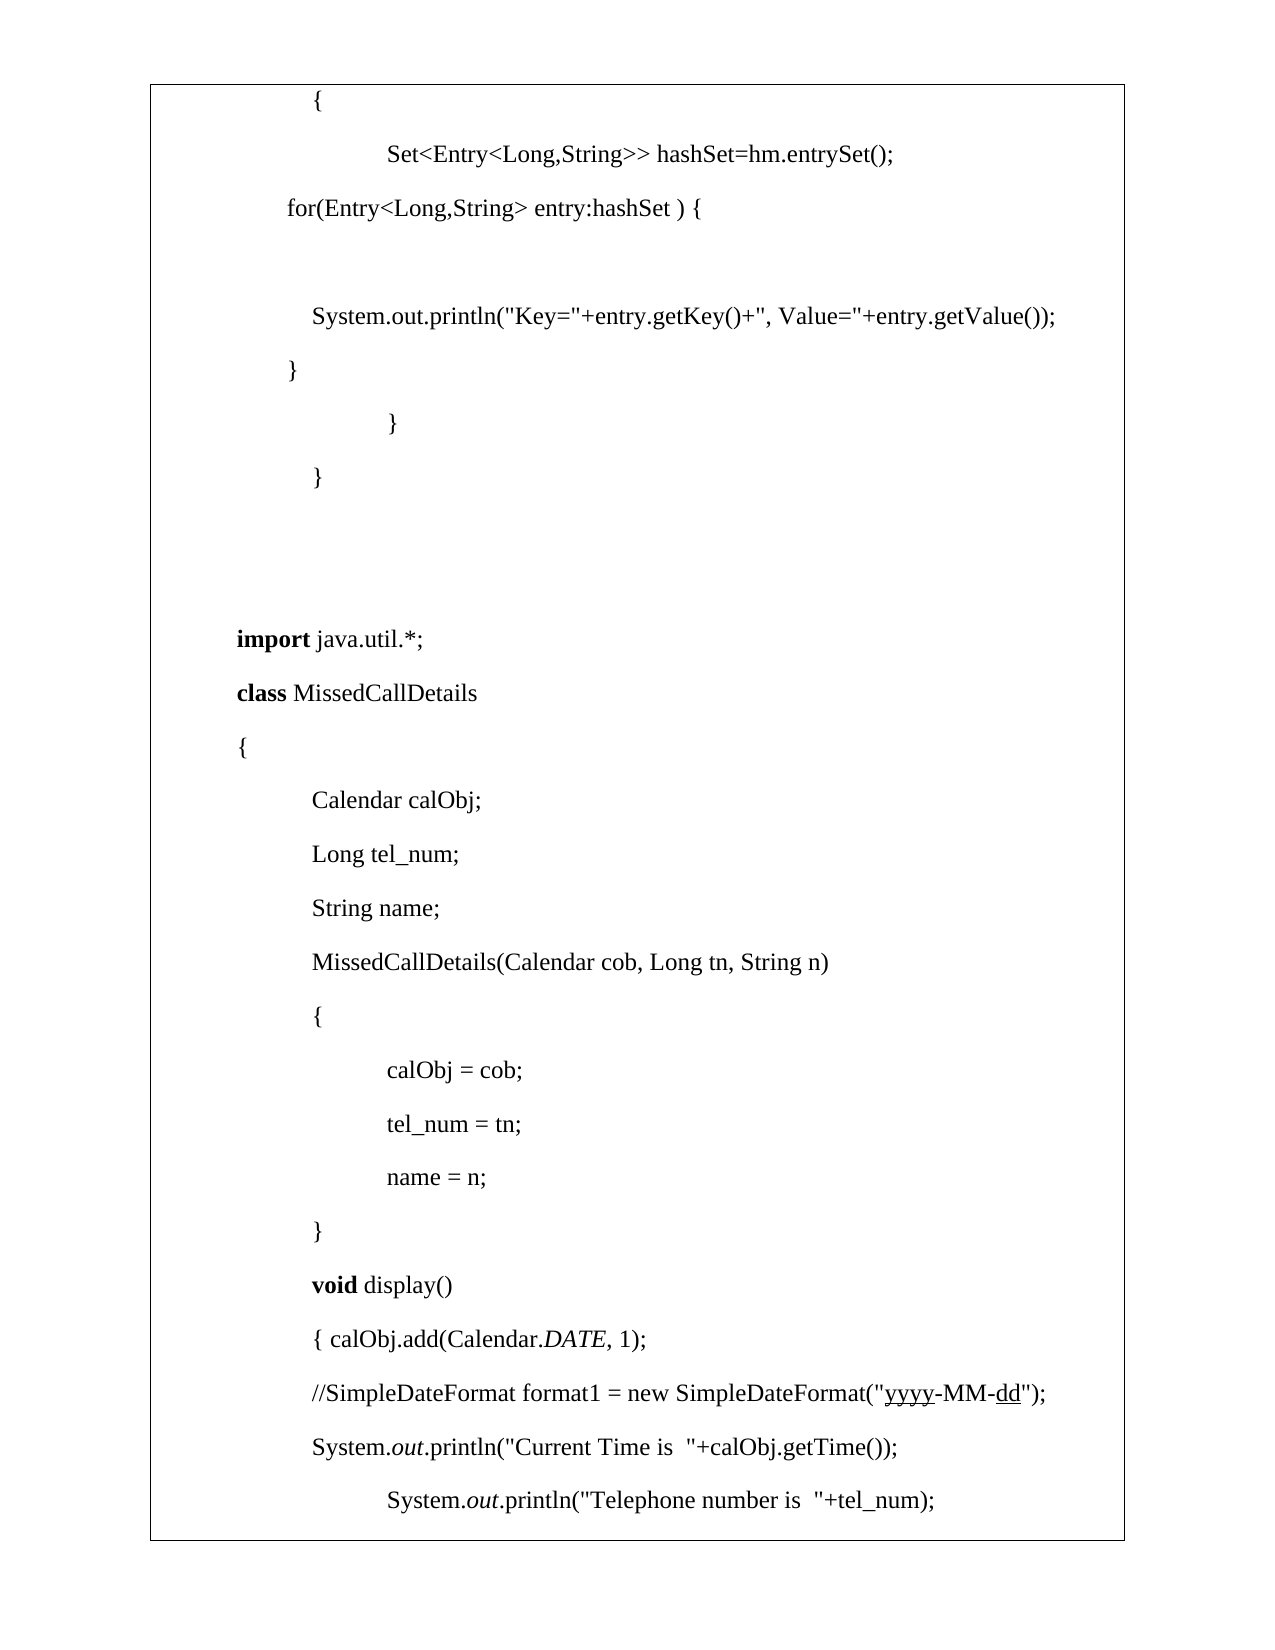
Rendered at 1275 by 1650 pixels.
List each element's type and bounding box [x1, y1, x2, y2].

table_header [151, 85, 1124, 1539]
